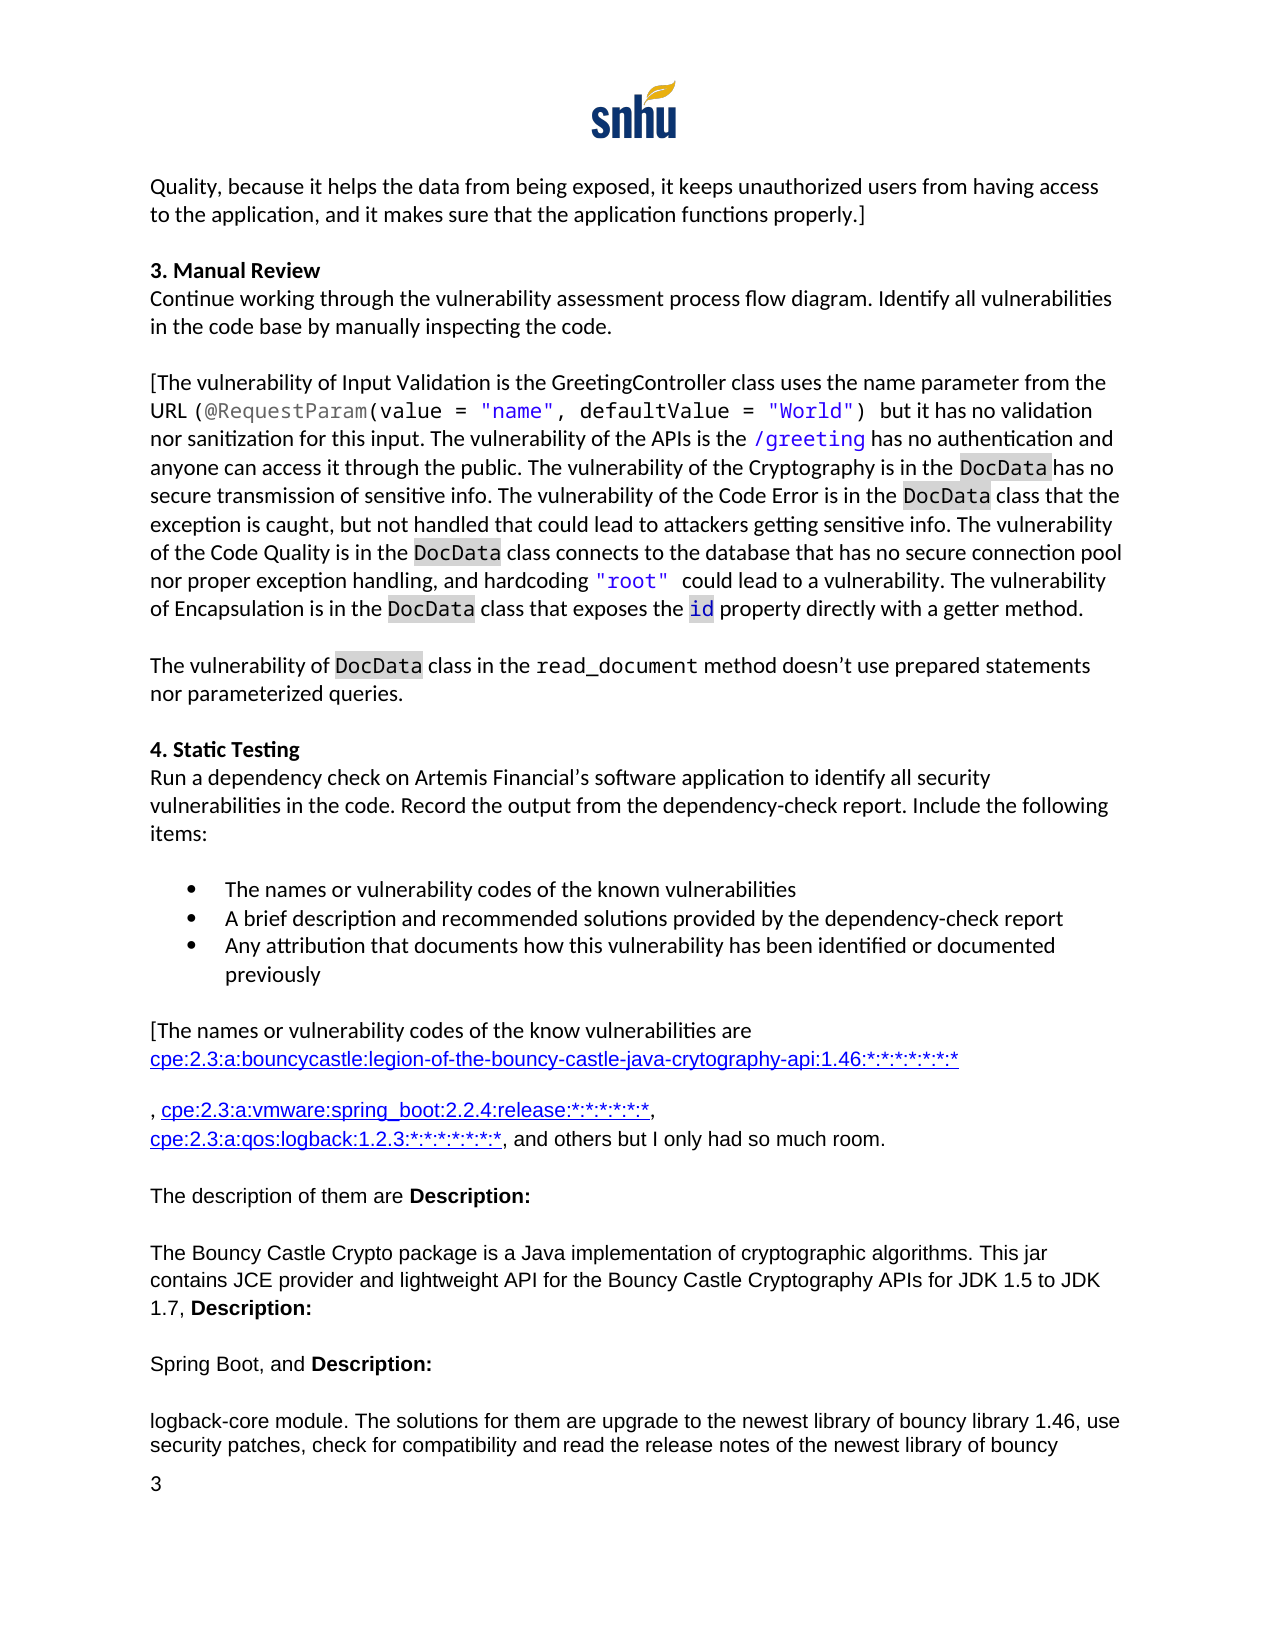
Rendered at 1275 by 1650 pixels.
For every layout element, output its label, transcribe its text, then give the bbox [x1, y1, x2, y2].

text [The vulnerability of Input Validation is the GreetingController class uses the name parameter from the URL (@RequestParam(value = "name", defaultValue = "World") but it has no validation nor sanitization for this input. The vulnerability of the APIs is the /greeting has no authentication and anyone can access it through the public. The vulnerability of the Cryptography is in the DocData has no secure transmission of sensitive info. The vulnerability of the Code Error is in the DocData class that the exception is caught, but not handled that could lead to attackers getting sensitive info. The vulnerability of the Code Quality is in the DocData class connects to the database that has no secure connection pool nor proper exception handling, and hardcoding "root" could lead to a vulnerability. The vulnerability of Encapsulation is in the DocData class that exposes the id property directly with a getter method. [150, 368, 1125, 623]
list Any attribution that documents how this vulnerability has been identified or documented previously [187, 932, 1125, 988]
text The Bouncy Castle Crypto package is a Java implementation of cryptographic algorithms. This jar contains JCE provider and lightweight API for the Bouncy Castle Cryptography APIs for JDK 1.5 to JDK 1.7, Description: [150, 1241, 1125, 1319]
text [The names or vulnerability codes of the know vulnerabilities are cpe:2.3:a:bouncycastle:legion-of-the-bouncy-castle-java-crytography-api:1.46:*:*:*:*:*:*:* [150, 1016, 1125, 1071]
list A brief description and recommended solutions provided by the dependency-check report [187, 904, 1125, 932]
text The vulnerability of DocData class in the read_document method doesn’t use prepared statements nor parameterized queries. [150, 651, 1125, 707]
text Spring Boot, and Description: [150, 1352, 1125, 1376]
picture [572, 75, 703, 147]
text , cpe:2.3:a:vmware:spring_boot:2.2.4:release:*:*:*:*:*:*, cpe:2.3:a:qos:logback:1.2.3:*:*:*:*:*:*:*, and others but I only had so much room. [150, 1096, 1125, 1151]
text The description of them are Description: [150, 1184, 1125, 1208]
text Continue working through the vulnerability assessment process flow diagram. Identify all vulnerabilities in the code base by manually inspecting the code. [150, 284, 1125, 340]
list The names or vulnerability codes of the known vulnerabilities [187, 876, 1125, 904]
text 3. Manual Review [150, 256, 1125, 284]
text 4. Static Testing [150, 736, 1125, 763]
text Run a dependency check on Artemis Financial’s software application to identify all security vulnerabilities in the code. Record the output from the dependency-check report. Include the following items: [150, 763, 1125, 848]
